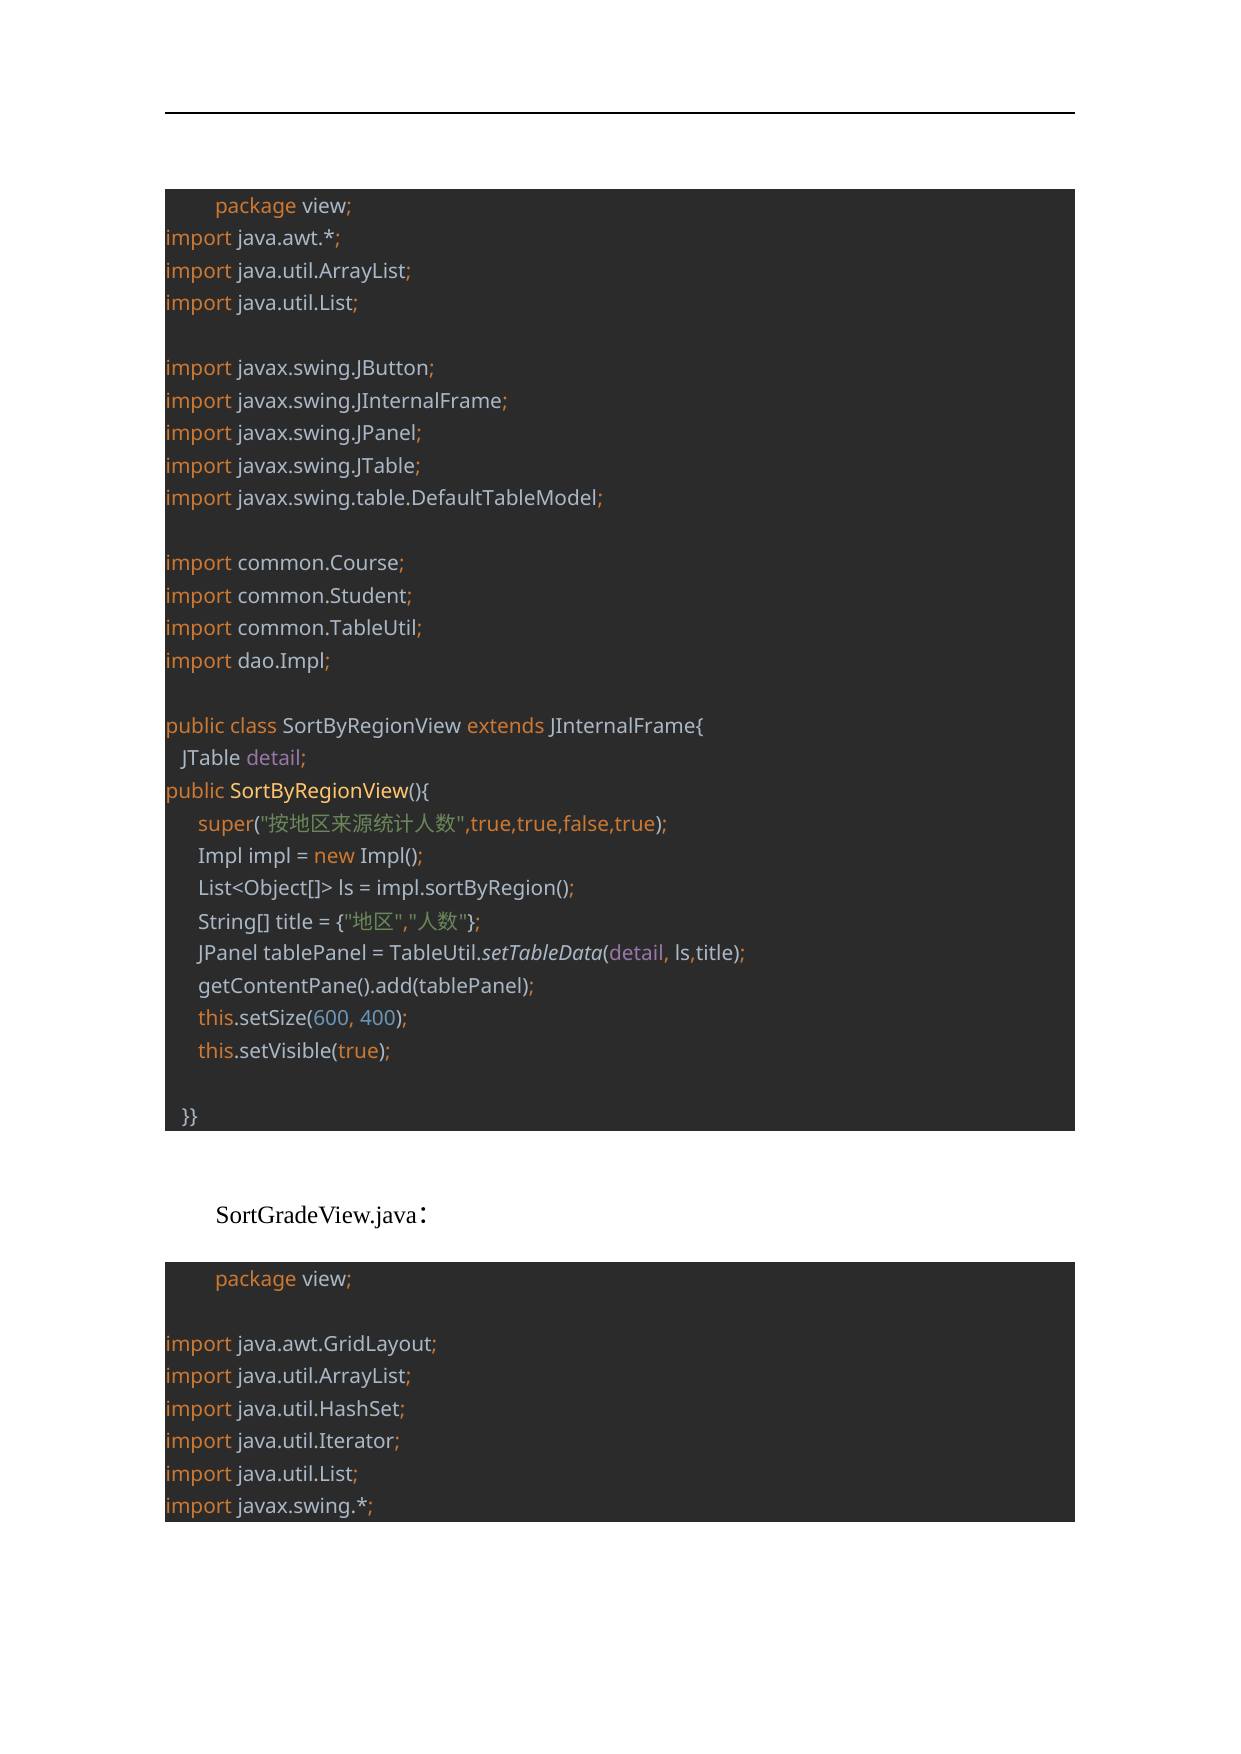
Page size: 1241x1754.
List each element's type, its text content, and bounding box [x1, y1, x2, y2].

text package view; import java.awt.*; import java.util.ArrayList; import java.util.List; import javax.swing.JButton; import javax.swing.JInternalFrame; import javax.swing.JPanel; import javax.swing.JTable; import javax.swing.table.DefaultTableModel; import common.Course; import common.Student; import common.TableUtil; import dao.Impl; public class SortByRegionView extends JInternalFrame{ JTable detail; public SortByRegionView(){ super("按地区来源统计人数",true,true,false,true); Impl impl = new Impl(); List<Object[]> ls = impl.sortByRegion(); String[] title = {"地区","人数"}; JPanel tablePanel = TableUtil.setTableData(detail, ls,title); getContentPane().add(tablePanel); this.setSize(600, 400); this.setVisible(true); }} [165, 189, 1075, 1131]
text SortGradeView.java： [215, 1181, 1075, 1246]
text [165, 1262, 1075, 1522]
